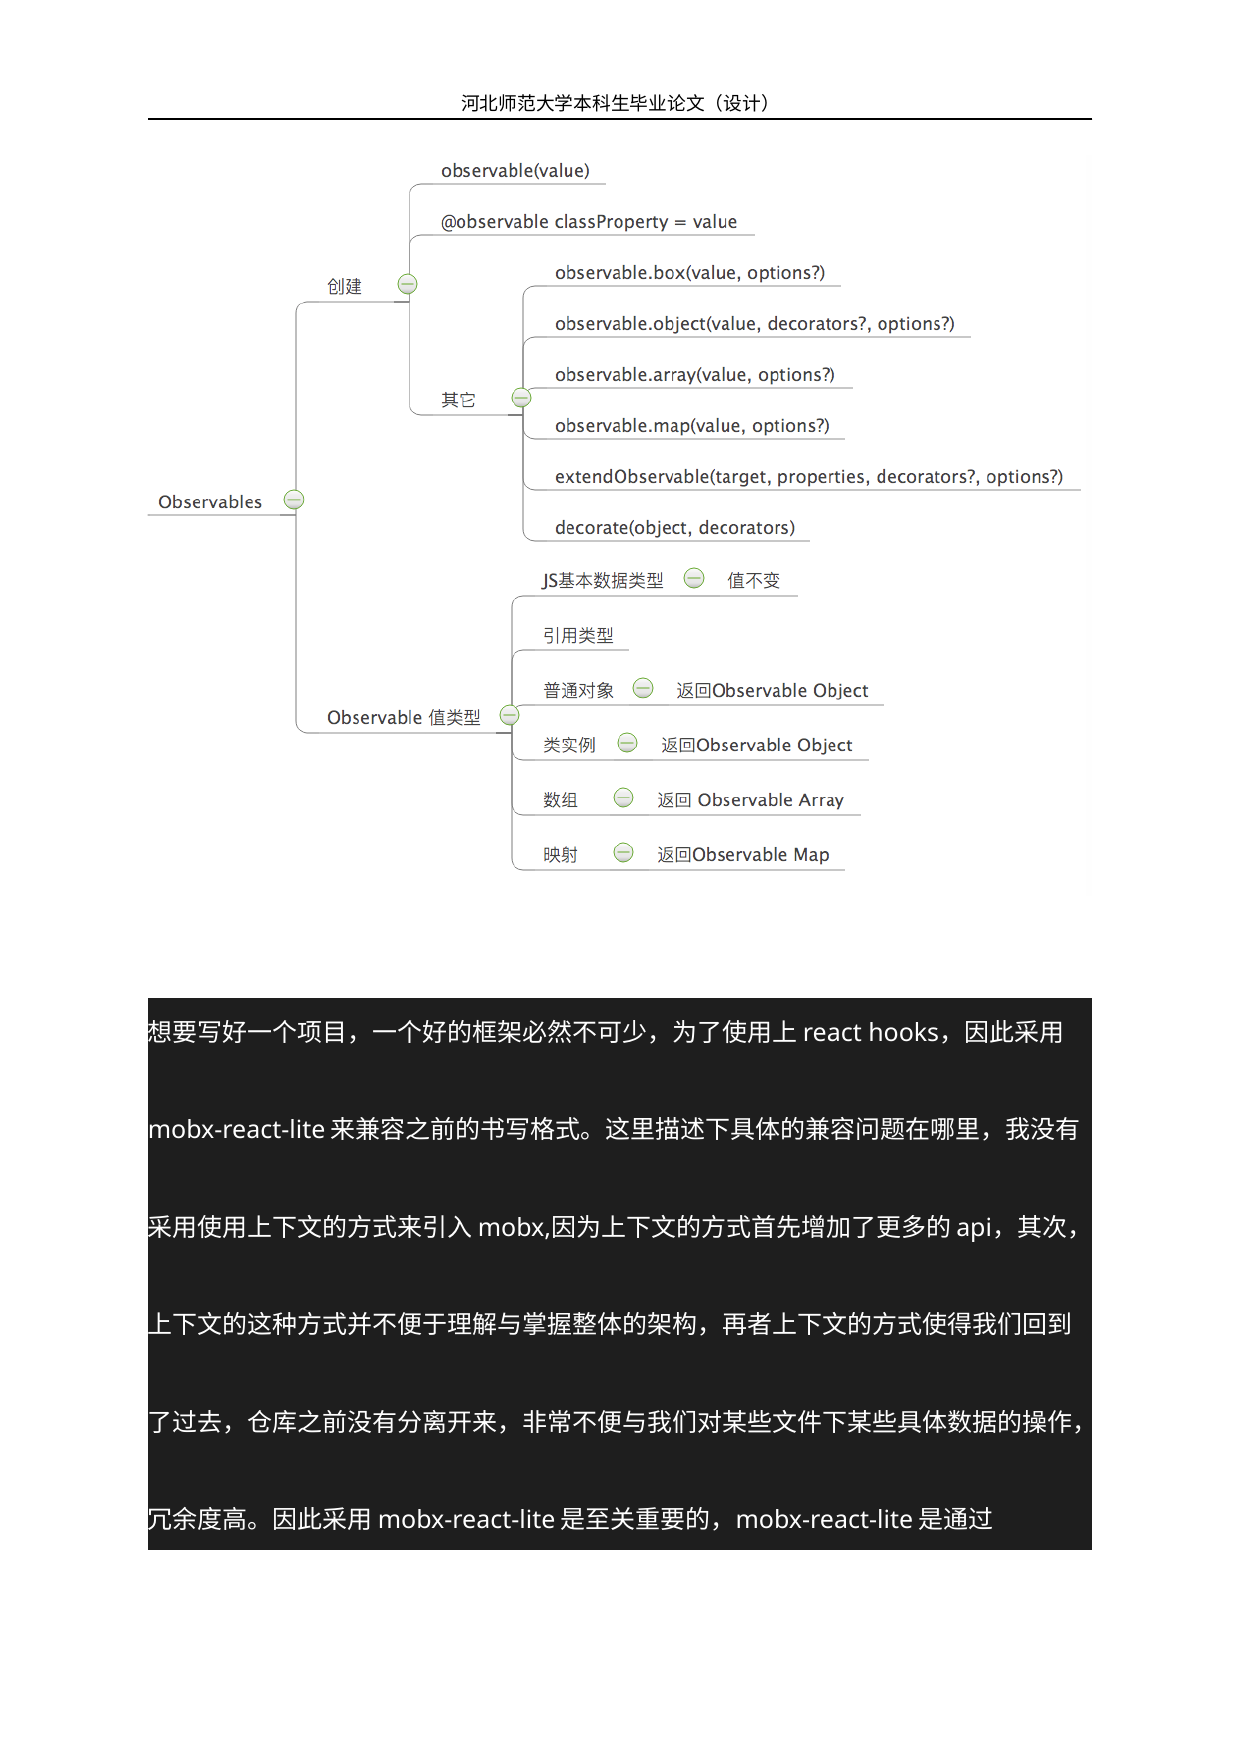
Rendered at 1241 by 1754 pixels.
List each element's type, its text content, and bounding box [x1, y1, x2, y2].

picture [147, 155, 1093, 896]
